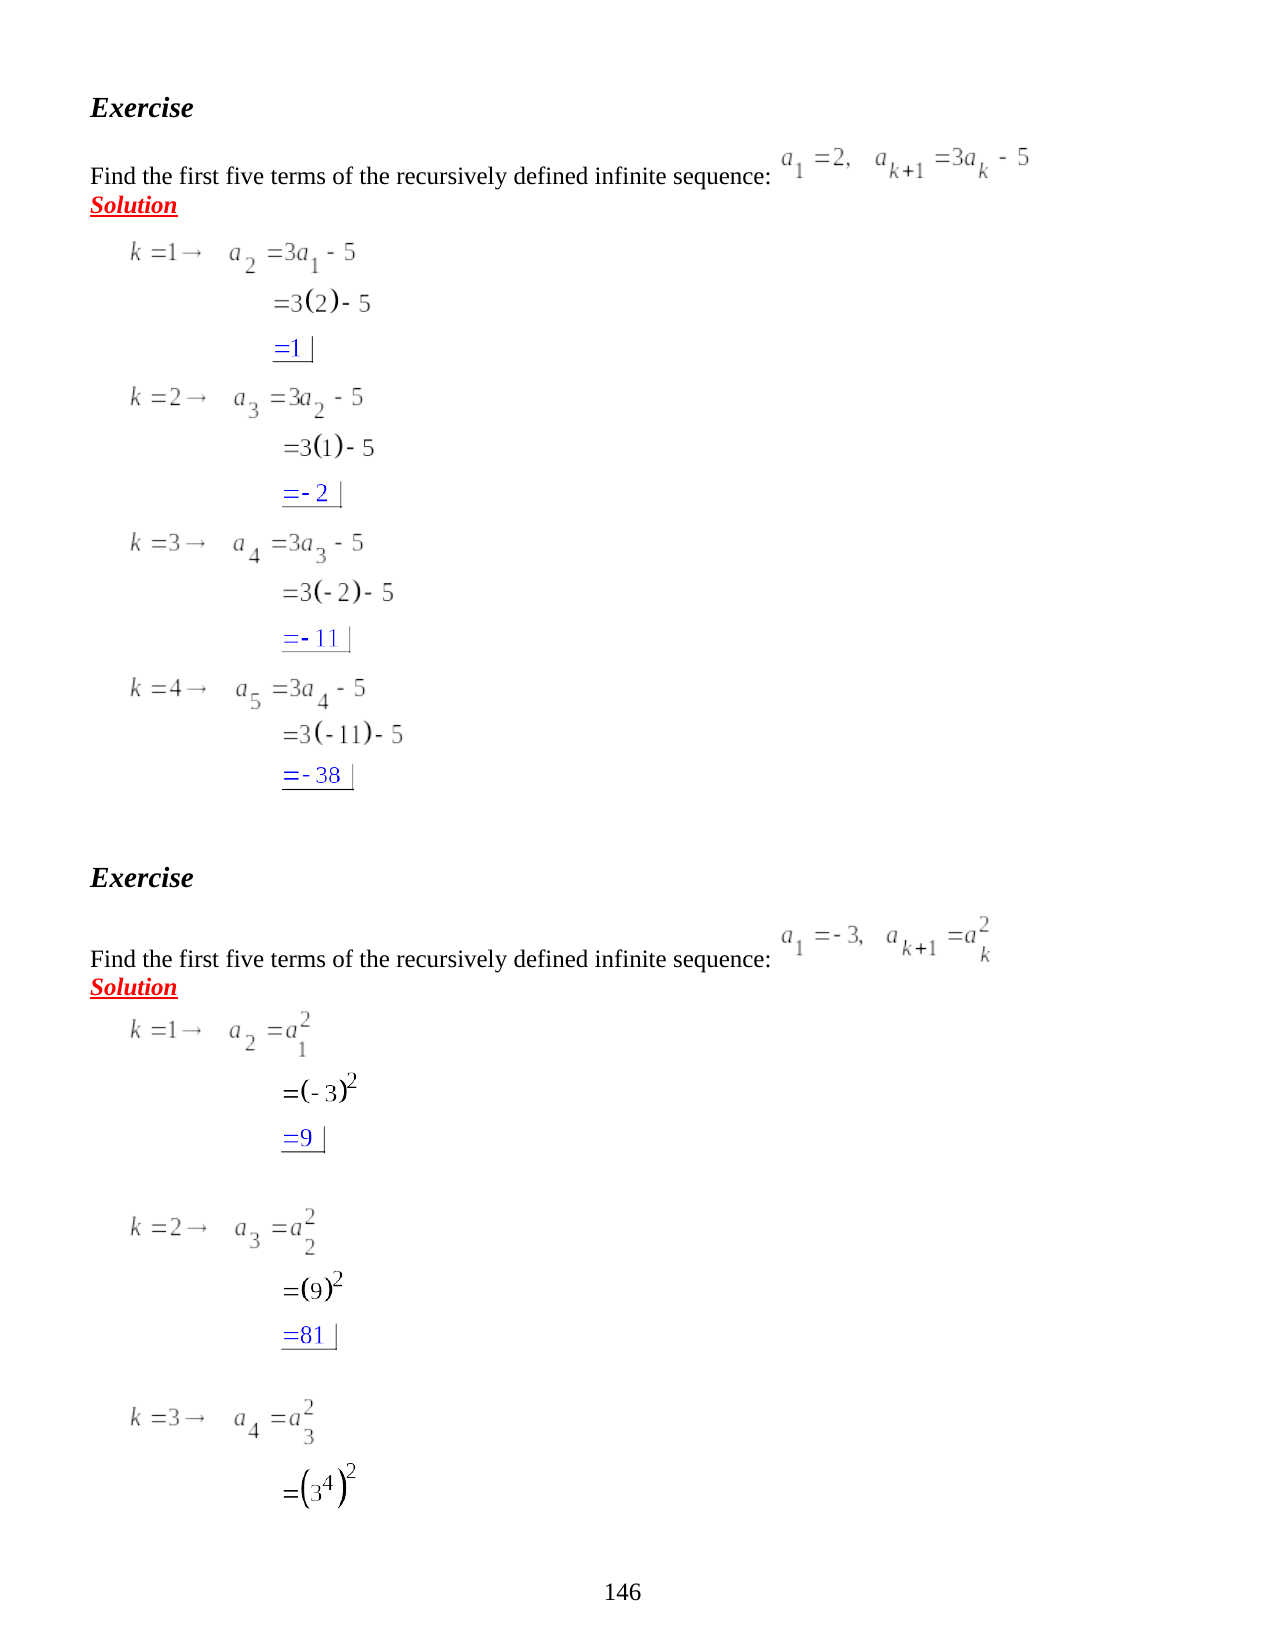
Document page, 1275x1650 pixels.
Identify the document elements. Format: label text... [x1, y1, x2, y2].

text Find the first five terms of the recursively defined infinite sequence: [90, 911, 1155, 972]
text Exercise [90, 90, 1155, 123]
text Solution [90, 972, 1155, 1001]
text Find the first five terms of the recursively defined infinite sequence: [90, 141, 1155, 190]
text Exercise [90, 860, 1155, 893]
text Solution [90, 190, 1155, 219]
